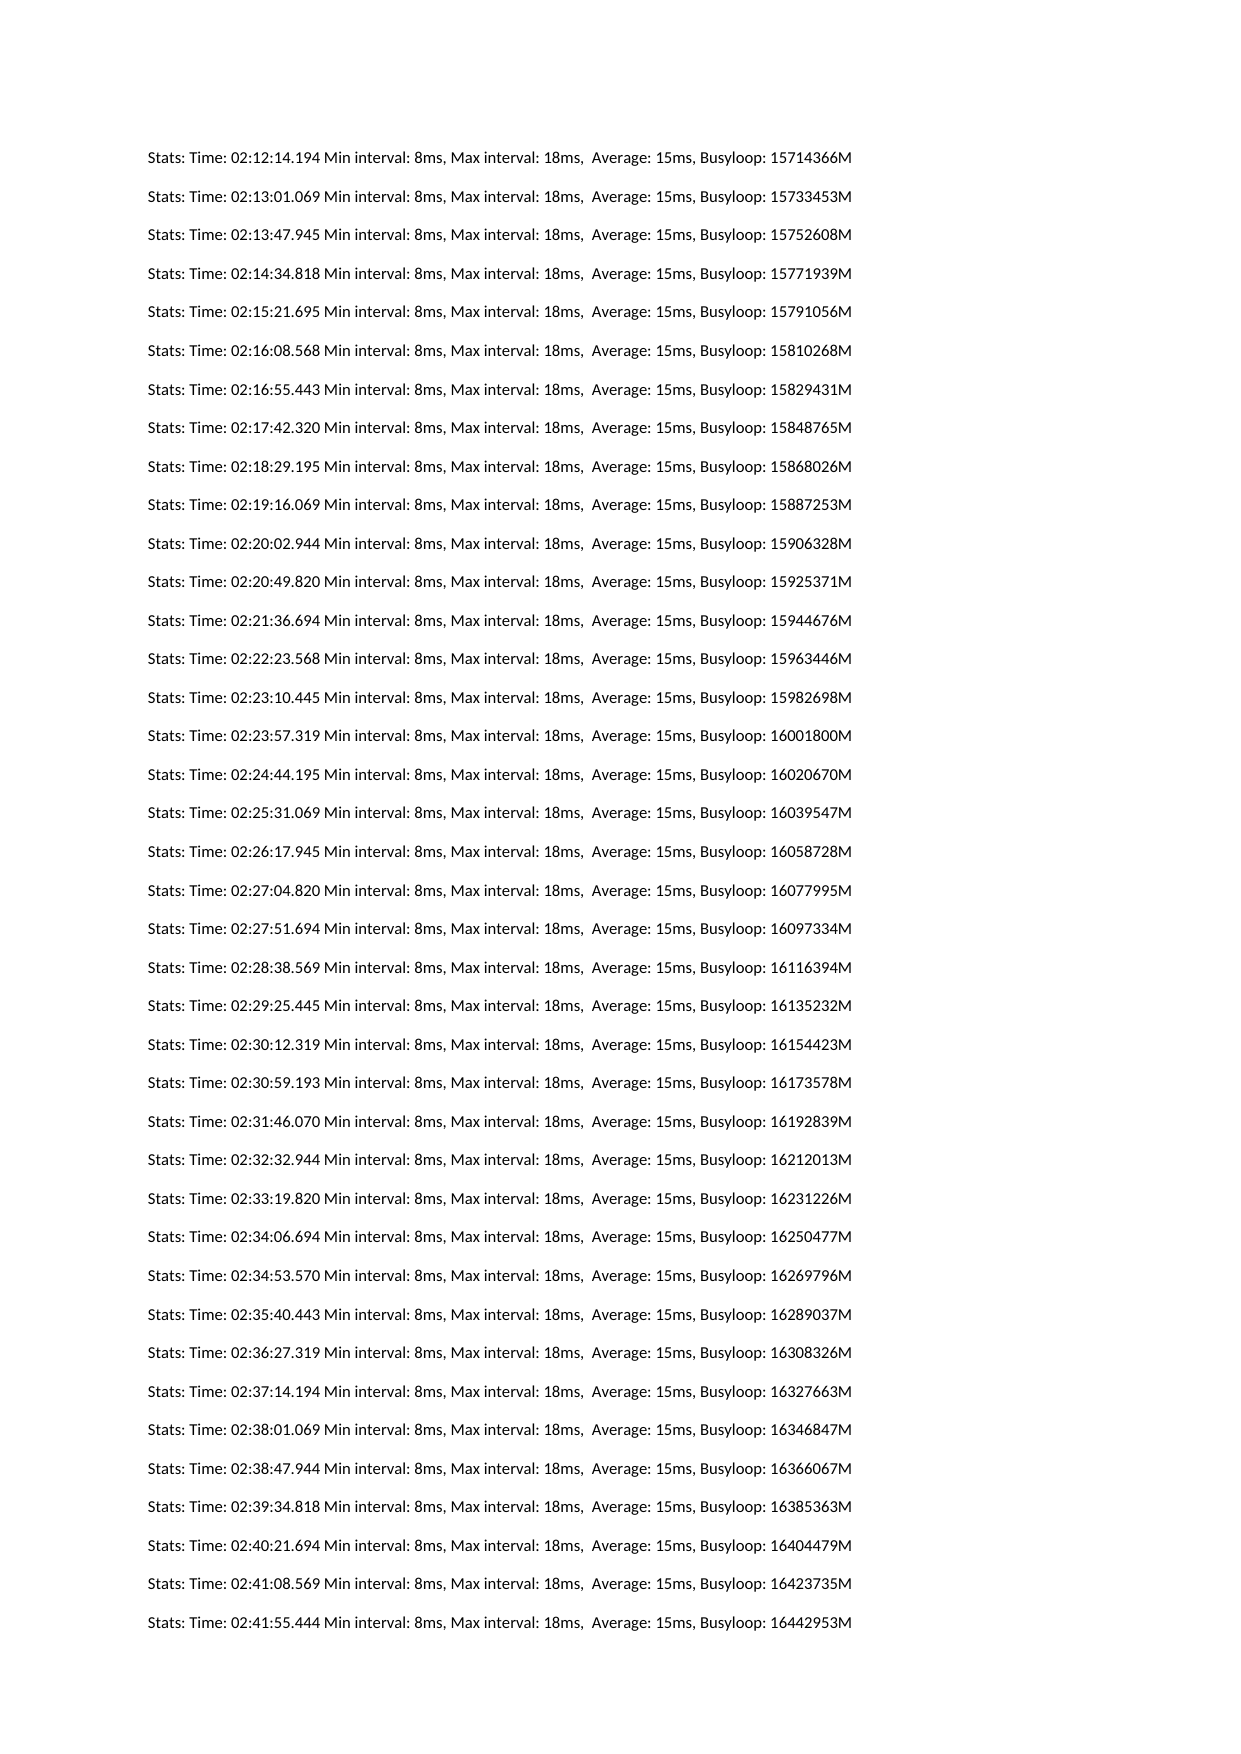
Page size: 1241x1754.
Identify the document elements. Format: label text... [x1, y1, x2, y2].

text Stats: Time: 02:37:14.194 Min interval: 8ms, Max interval: 18ms, Average: 15ms, Busyloop: 16327663M [148, 1381, 1093, 1401]
text Stats: Time: 02:30:59.193 Min interval: 8ms, Max interval: 18ms, Average: 15ms, Busyloop: 16173578M [148, 1073, 1093, 1093]
text Stats: Time: 02:35:40.443 Min interval: 8ms, Max interval: 18ms, Average: 15ms, Busyloop: 16289037M [148, 1304, 1093, 1324]
text Stats: Time: 02:31:46.070 Min interval: 8ms, Max interval: 18ms, Average: 15ms, Busyloop: 16192839M [148, 1111, 1093, 1131]
text Stats: Time: 02:41:55.444 Min interval: 8ms, Max interval: 18ms, Average: 15ms, Busyloop: 16442953M [148, 1612, 1093, 1632]
text Stats: Time: 02:23:10.445 Min interval: 8ms, Max interval: 18ms, Average: 15ms, Busyloop: 15982698M [148, 687, 1093, 707]
text Stats: Time: 02:18:29.195 Min interval: 8ms, Max interval: 18ms, Average: 15ms, Busyloop: 15868026M [148, 456, 1093, 476]
text Stats: Time: 02:20:49.820 Min interval: 8ms, Max interval: 18ms, Average: 15ms, Busyloop: 15925371M [148, 572, 1093, 592]
text Stats: Time: 02:16:08.568 Min interval: 8ms, Max interval: 18ms, Average: 15ms, Busyloop: 15810268M [148, 340, 1093, 361]
text Stats: Time: 02:25:31.069 Min interval: 8ms, Max interval: 18ms, Average: 15ms, Busyloop: 16039547M [148, 803, 1093, 823]
text Stats: Time: 02:21:36.694 Min interval: 8ms, Max interval: 18ms, Average: 15ms, Busyloop: 15944676M [148, 610, 1093, 630]
text Stats: Time: 02:27:51.694 Min interval: 8ms, Max interval: 18ms, Average: 15ms, Busyloop: 16097334M [148, 918, 1093, 939]
text Stats: Time: 02:24:44.195 Min interval: 8ms, Max interval: 18ms, Average: 15ms, Busyloop: 16020670M [148, 764, 1093, 784]
text Stats: Time: 02:33:19.820 Min interval: 8ms, Max interval: 18ms, Average: 15ms, Busyloop: 16231226M [148, 1188, 1093, 1208]
text Stats: Time: 02:36:27.319 Min interval: 8ms, Max interval: 18ms, Average: 15ms, Busyloop: 16308326M [148, 1342, 1093, 1363]
text Stats: Time: 02:41:08.569 Min interval: 8ms, Max interval: 18ms, Average: 15ms, Busyloop: 16423735M [148, 1574, 1093, 1594]
text Stats: Time: 02:28:38.569 Min interval: 8ms, Max interval: 18ms, Average: 15ms, Busyloop: 16116394M [148, 957, 1093, 977]
text Stats: Time: 02:22:23.568 Min interval: 8ms, Max interval: 18ms, Average: 15ms, Busyloop: 15963446M [148, 649, 1093, 669]
text Stats: Time: 02:34:06.694 Min interval: 8ms, Max interval: 18ms, Average: 15ms, Busyloop: 16250477M [148, 1227, 1093, 1247]
text Stats: Time: 02:34:53.570 Min interval: 8ms, Max interval: 18ms, Average: 15ms, Busyloop: 16269796M [148, 1265, 1093, 1286]
text Stats: Time: 02:17:42.320 Min interval: 8ms, Max interval: 18ms, Average: 15ms, Busyloop: 15848765M [148, 417, 1093, 438]
text Stats: Time: 02:13:01.069 Min interval: 8ms, Max interval: 18ms, Average: 15ms, Busyloop: 15733453M [148, 186, 1093, 206]
text Stats: Time: 02:27:04.820 Min interval: 8ms, Max interval: 18ms, Average: 15ms, Busyloop: 16077995M [148, 880, 1093, 900]
text Stats: Time: 02:16:55.443 Min interval: 8ms, Max interval: 18ms, Average: 15ms, Busyloop: 15829431M [148, 379, 1093, 399]
text Stats: Time: 02:13:47.945 Min interval: 8ms, Max interval: 18ms, Average: 15ms, Busyloop: 15752608M [148, 225, 1093, 245]
text Stats: Time: 02:12:14.194 Min interval: 8ms, Max interval: 18ms, Average: 15ms, Busyloop: 15714366M [148, 148, 1093, 168]
text Stats: Time: 02:38:47.944 Min interval: 8ms, Max interval: 18ms, Average: 15ms, Busyloop: 16366067M [148, 1458, 1093, 1478]
text Stats: Time: 02:38:01.069 Min interval: 8ms, Max interval: 18ms, Average: 15ms, Busyloop: 16346847M [148, 1419, 1093, 1440]
text Stats: Time: 02:19:16.069 Min interval: 8ms, Max interval: 18ms, Average: 15ms, Busyloop: 15887253M [148, 494, 1093, 515]
text Stats: Time: 02:14:34.818 Min interval: 8ms, Max interval: 18ms, Average: 15ms, Busyloop: 15771939M [148, 263, 1093, 283]
text Stats: Time: 02:23:57.319 Min interval: 8ms, Max interval: 18ms, Average: 15ms, Busyloop: 16001800M [148, 726, 1093, 746]
text Stats: Time: 02:29:25.445 Min interval: 8ms, Max interval: 18ms, Average: 15ms, Busyloop: 16135232M [148, 996, 1093, 1016]
text Stats: Time: 02:20:02.944 Min interval: 8ms, Max interval: 18ms, Average: 15ms, Busyloop: 15906328M [148, 533, 1093, 553]
text Stats: Time: 02:26:17.945 Min interval: 8ms, Max interval: 18ms, Average: 15ms, Busyloop: 16058728M [148, 841, 1093, 862]
text Stats: Time: 02:32:32.944 Min interval: 8ms, Max interval: 18ms, Average: 15ms, Busyloop: 16212013M [148, 1150, 1093, 1170]
text Stats: Time: 02:39:34.818 Min interval: 8ms, Max interval: 18ms, Average: 15ms, Busyloop: 16385363M [148, 1497, 1093, 1517]
text Stats: Time: 02:40:21.694 Min interval: 8ms, Max interval: 18ms, Average: 15ms, Busyloop: 16404479M [148, 1535, 1093, 1555]
text Stats: Time: 02:30:12.319 Min interval: 8ms, Max interval: 18ms, Average: 15ms, Busyloop: 16154423M [148, 1034, 1093, 1054]
text Stats: Time: 02:15:21.695 Min interval: 8ms, Max interval: 18ms, Average: 15ms, Busyloop: 15791056M [148, 302, 1093, 322]
